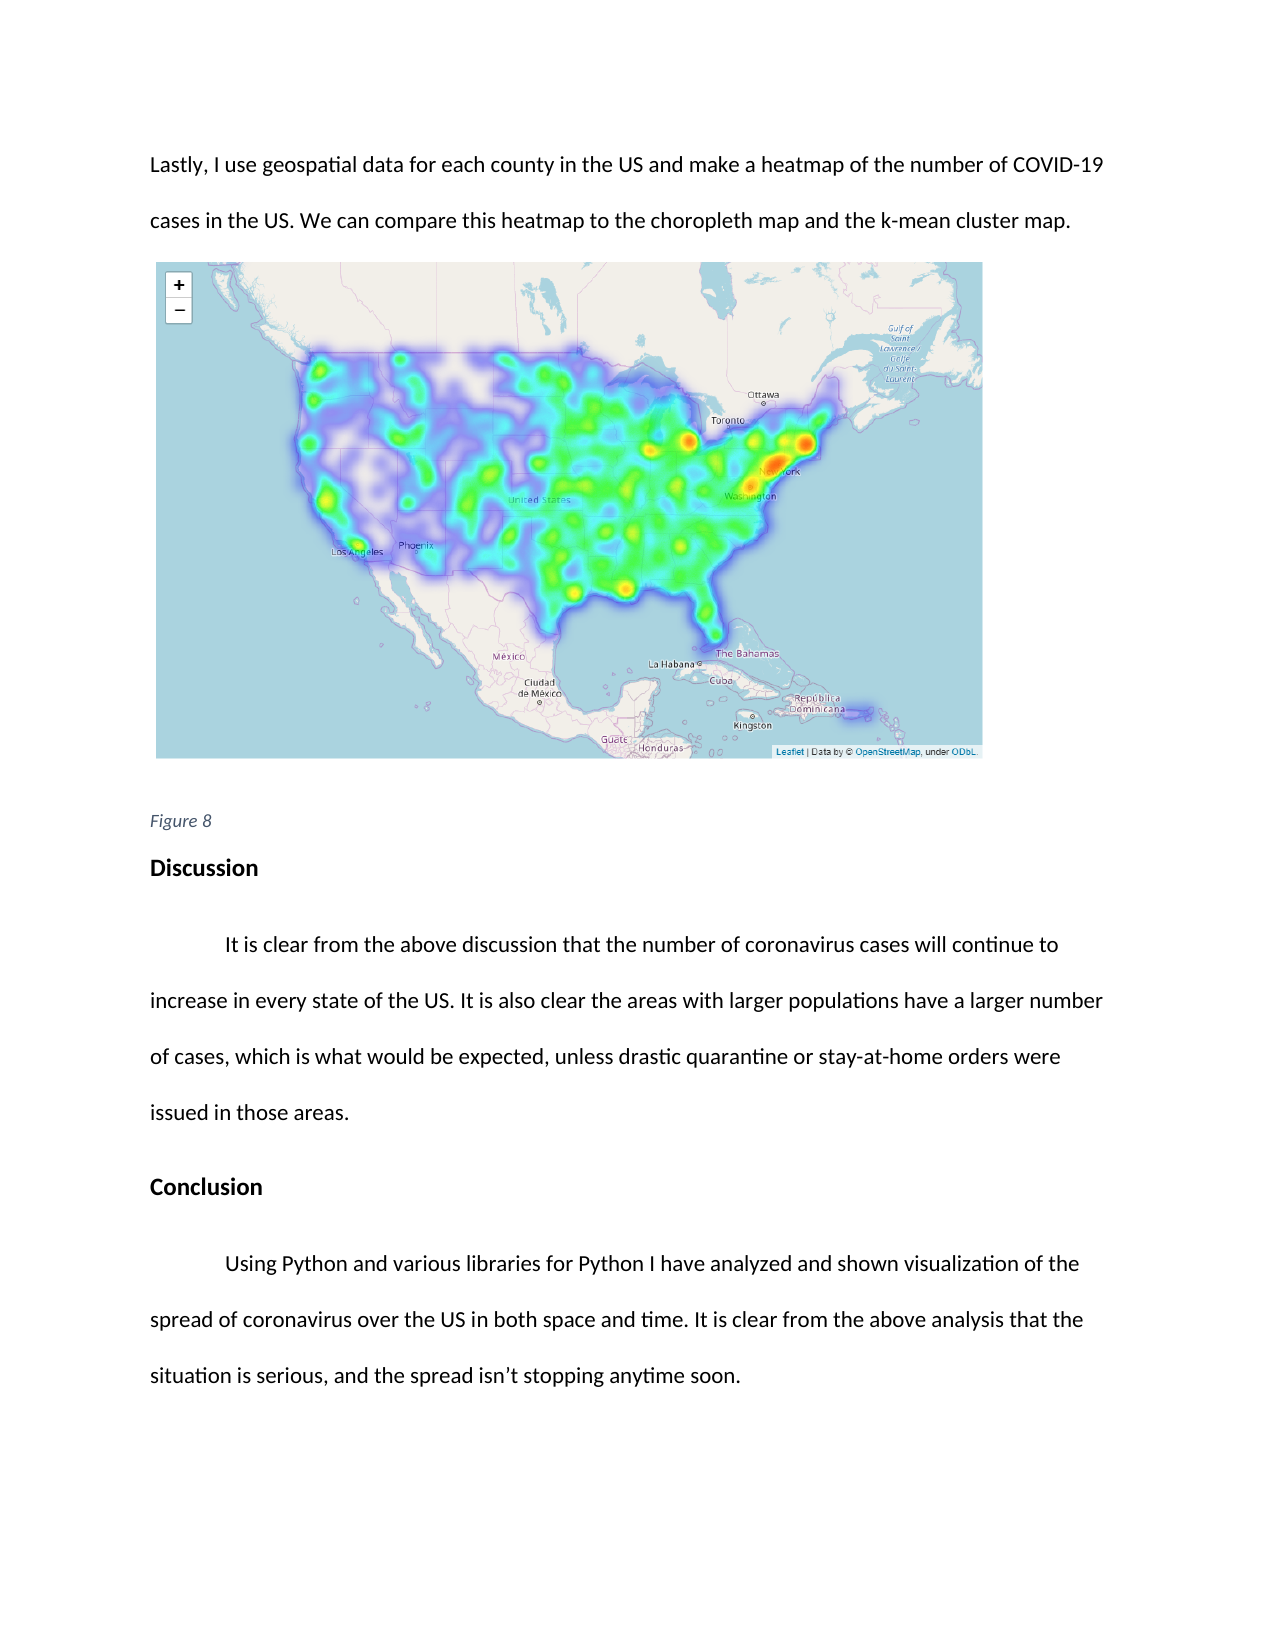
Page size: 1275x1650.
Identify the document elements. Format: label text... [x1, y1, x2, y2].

text Using Python and various libraries for Python I have analyzed and shown visualization of the spread of coronavirus over the US in both space and time. It is clear from the above analysis that the situation is serious, and the spread isn’t stopping anytime soon. [150, 1249, 1125, 1389]
text It is clear from the above discussion that the number of coronavirus cases will continue to increase in every state of the US. It is also clear the areas with larger populations have a larger number of cases, which is what would be expected, unless drastic quarantine or stay-at-home orders were issued in those areas. [150, 930, 1125, 1126]
text Lastly, I use geospatial data for each county in the US and make a heatmap of the number of COVID-19 cases in the US. We can compare this heatmap to the choropleth map and the k-mean cluster map. [150, 150, 1125, 234]
picture [150, 262, 988, 764]
text Discussion [150, 852, 1125, 883]
text Conclusion [150, 1171, 1125, 1202]
